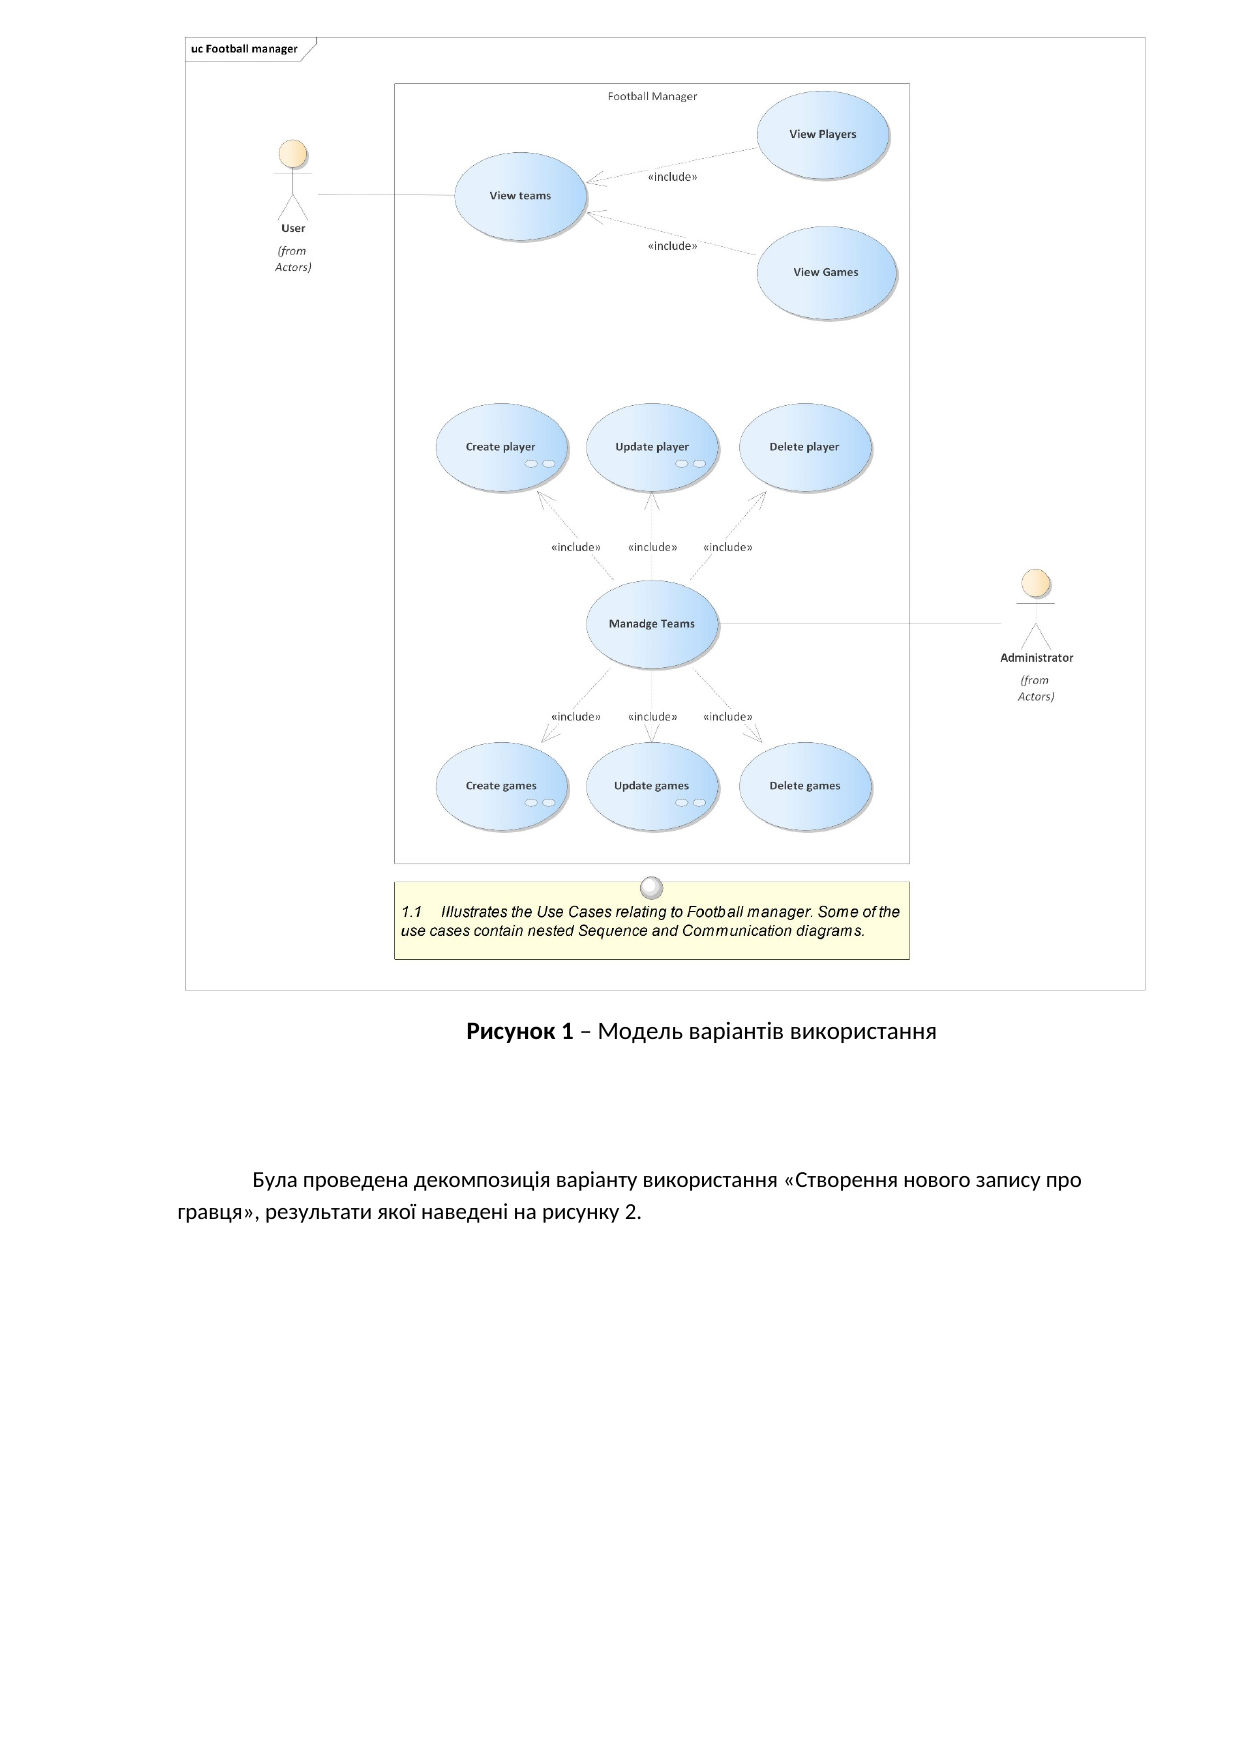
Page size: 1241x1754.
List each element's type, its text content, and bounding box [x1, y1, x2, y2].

text Була проведена декомпозиція варіанту використання «Створення нового запису про гравця», результати якої наведені на рисунку 2. [177, 1165, 1152, 1225]
text Рисунок 1 – Модель варіантів використання [177, 1015, 1152, 1046]
picture [177, 29, 1152, 997]
